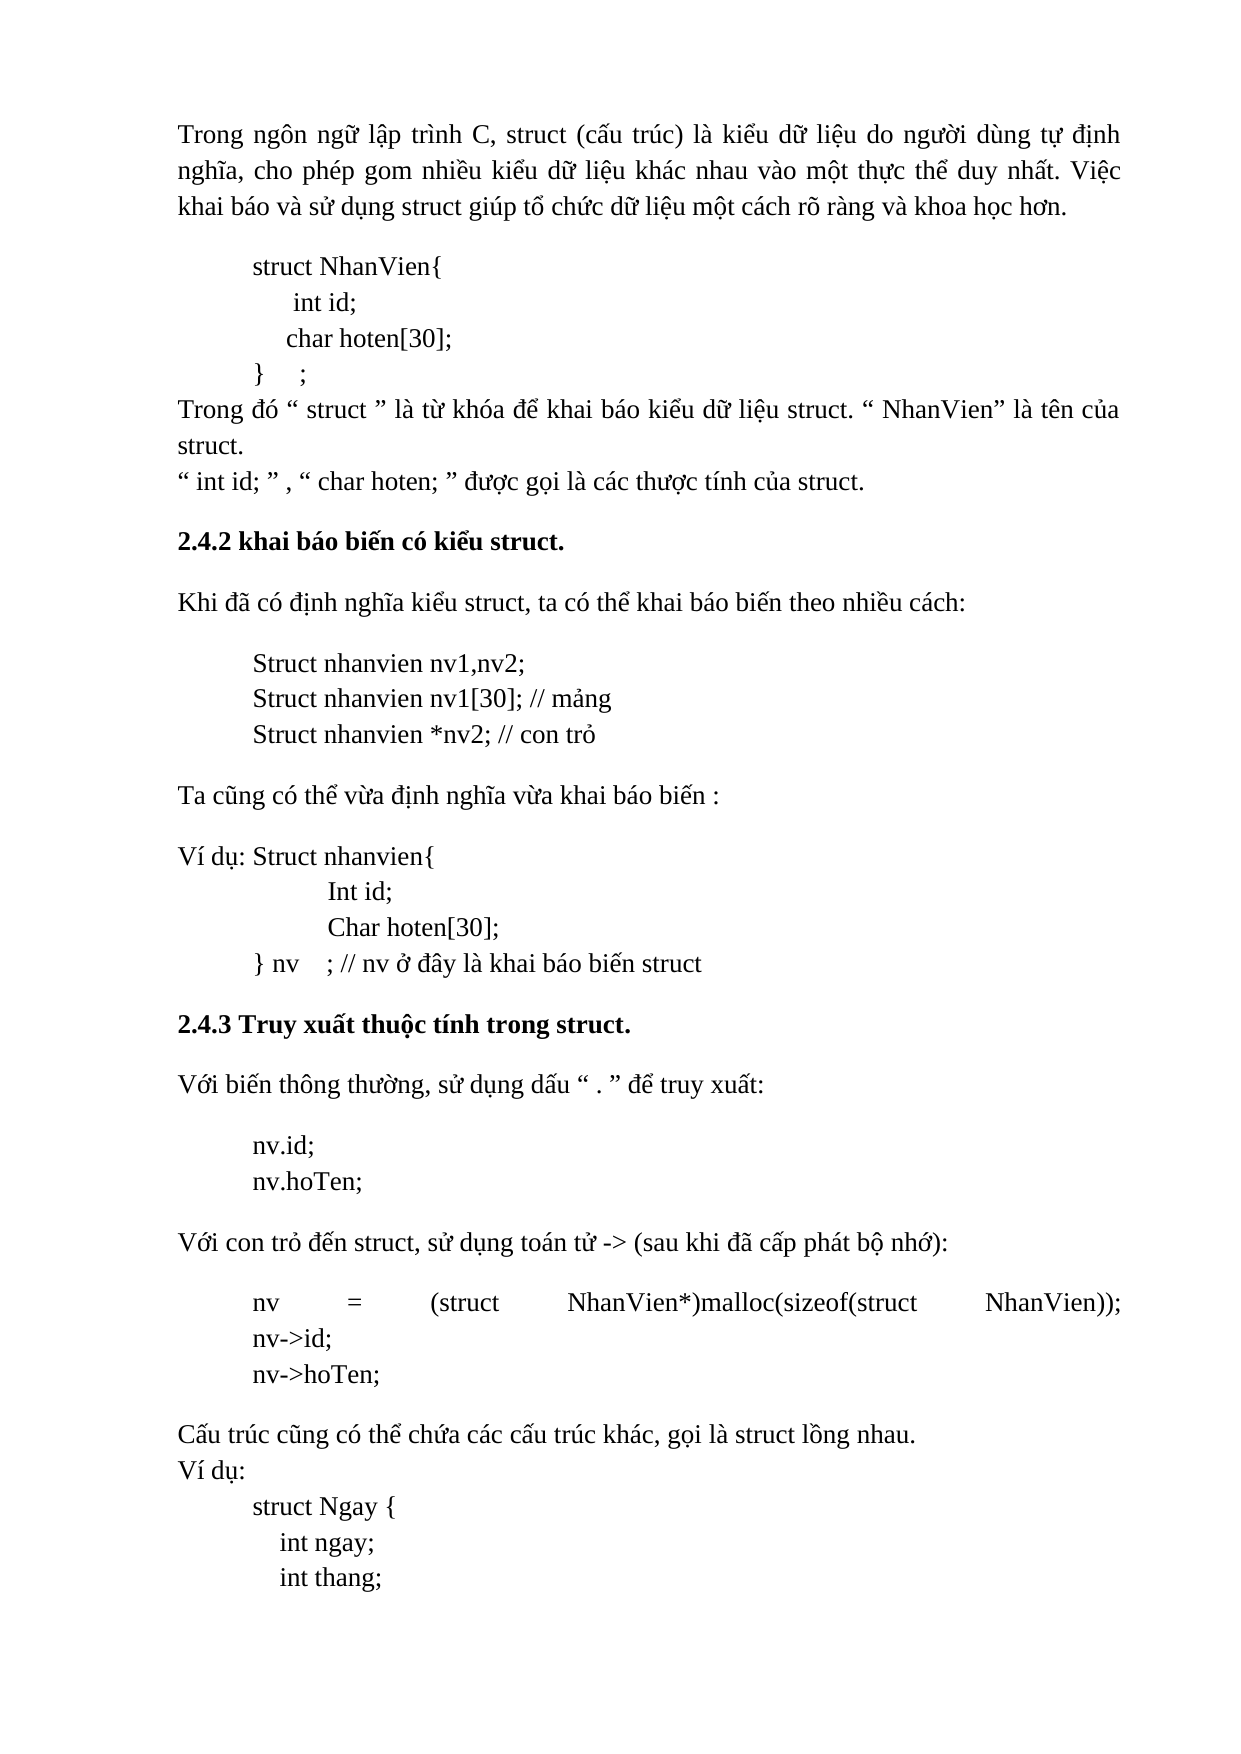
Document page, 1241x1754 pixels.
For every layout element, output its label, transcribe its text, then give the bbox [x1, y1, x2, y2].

text Struct nhanvien nv1,nv2; [177, 647, 1122, 678]
text int thang; [252, 1561, 1122, 1593]
text Struct nhanvien nv1[30]; // mảng [177, 683, 1122, 714]
text “ int id; ” , “ char hoten; ” được gọi là các thược tính của struct. [177, 465, 1122, 496]
text Struct nhanvien *nv2; // con trỏ [177, 718, 1122, 749]
text Trong ngôn ngữ lập trình C, struct (cấu trúc) là kiểu dữ liệu do người dùng tự định nghĩa, cho phép gom nhiều kiểu dữ liệu khác nhau vào một thực thể duy nhất. Việc khai báo và sử dụng struct giúp tổ chức dữ liệu một cách rõ ràng và khoa học hơn. [177, 118, 1122, 221]
text Với biến thông thường, sử dụng dấu “ . ” để truy xuất: [177, 1068, 1122, 1099]
text Char hoten[30]; [252, 911, 1122, 942]
text Int id; [252, 876, 1122, 907]
text } ; [177, 357, 1122, 389]
text Cấu trúc cũng có thể chứa các cấu trúc khác, gọi là struct lồng nhau. [177, 1418, 1122, 1450]
text Khi đã có định nghĩa kiểu struct, ta có thể khai báo biến theo nhiều cách: [177, 586, 1122, 617]
text Với con trỏ đến struct, sử dụng toán tử -> (sau khi đã cấp phát bộ nhớ): [177, 1226, 1122, 1257]
text char hoten[30]; [177, 322, 1122, 353]
text 2.4.3 Truy xuất thuộc tính trong struct. [177, 1008, 1122, 1039]
text struct Ngay { [252, 1490, 1122, 1521]
text Ví dụ: Struct nhanvien{ [177, 840, 1122, 871]
text Trong đó “ struct ” là từ khóa để khai báo kiểu dữ liệu struct. “ NhanVien” là tên của struct. [177, 393, 1122, 460]
text 2.4.2 khai báo biến có kiểu struct. [177, 525, 1122, 557]
text Ví dụ: [177, 1454, 1122, 1485]
text nv.id; nv.hoTen; [252, 1129, 1122, 1196]
text } nv ; // nv ở đây là khai báo biến struct [177, 947, 1122, 978]
text int ngay; [252, 1526, 1122, 1557]
text struct NhanVien{ [177, 250, 1122, 281]
text Ta cũng có thể vừa định nghĩa vừa khai báo biến : [177, 779, 1122, 810]
text nv = (struct NhanVien*)malloc(sizeof(struct NhanVien)); nv->id; nv->hoTen; [252, 1286, 1122, 1389]
text int id; [177, 286, 1122, 317]
